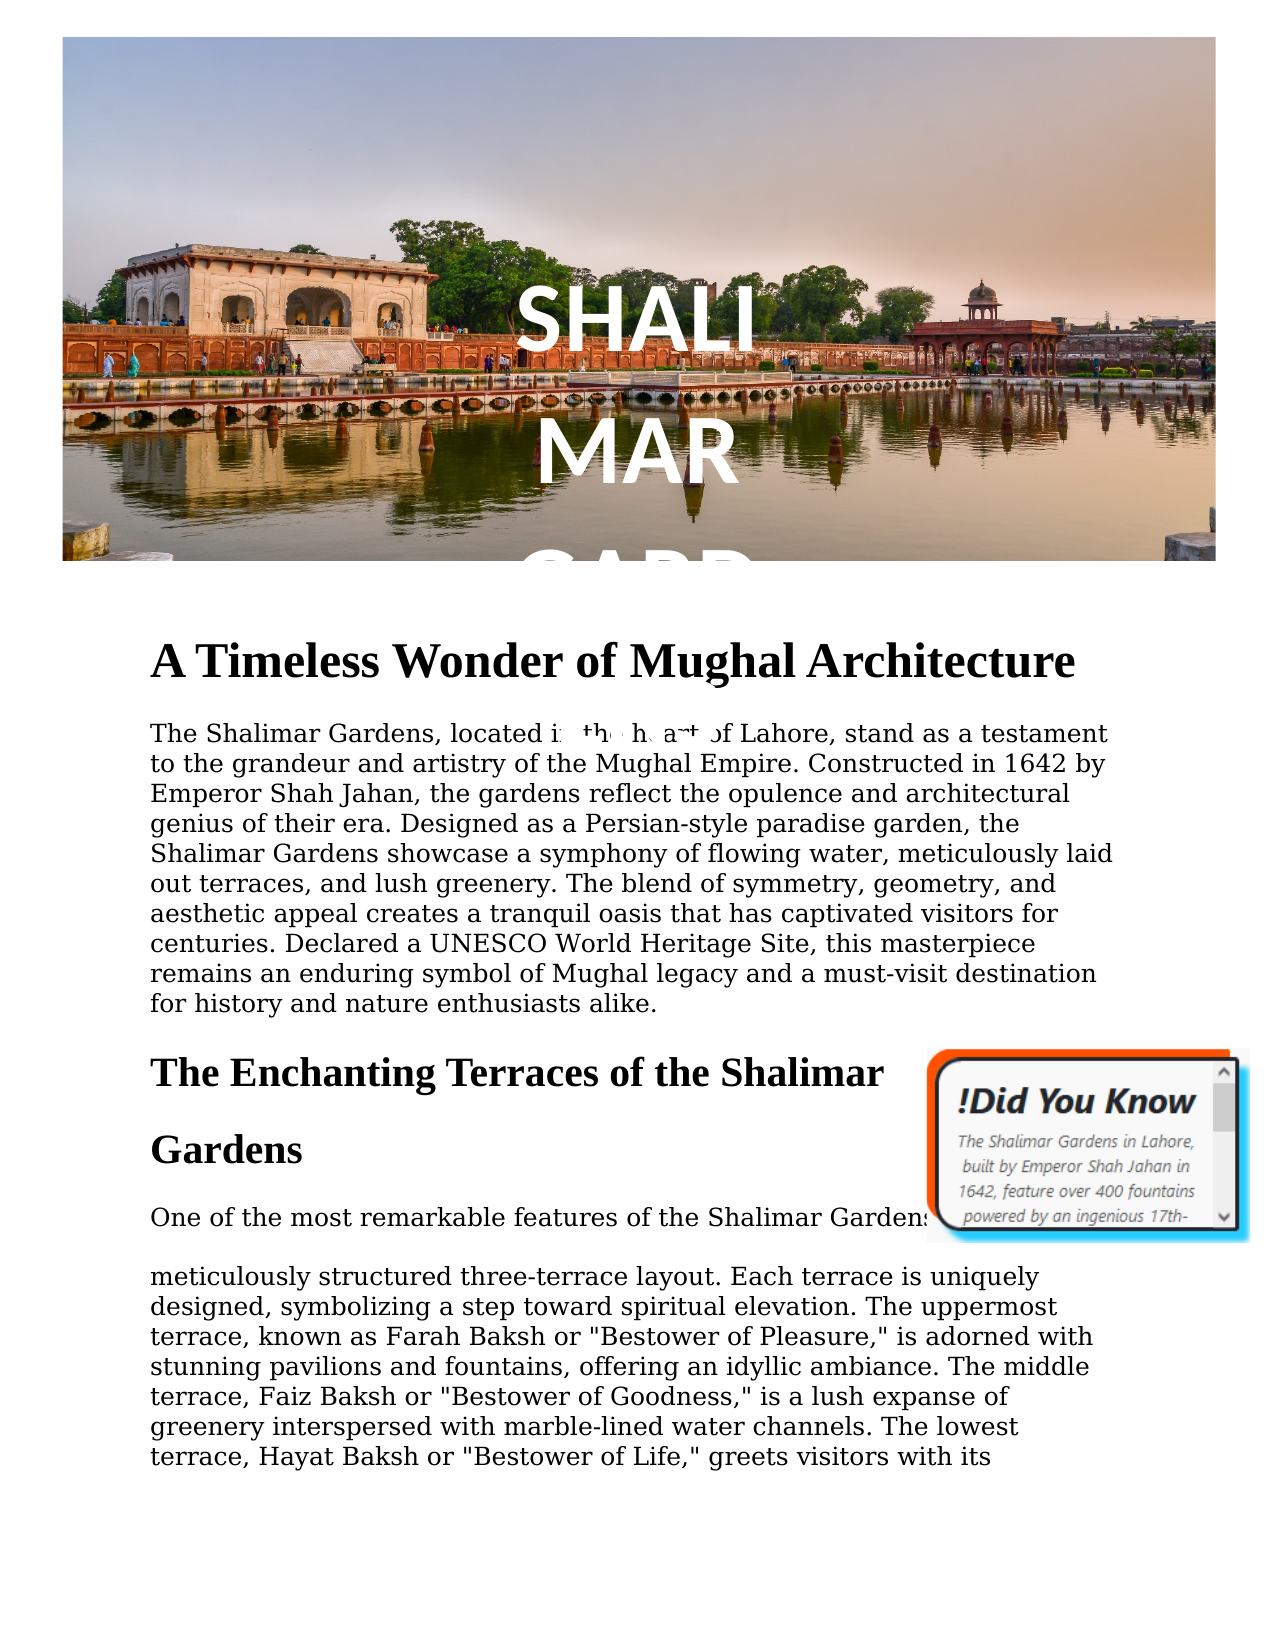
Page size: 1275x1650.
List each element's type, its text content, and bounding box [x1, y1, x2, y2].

picture [62, 37, 1216, 561]
picture [926, 1048, 1251, 1243]
subtitle The Enchanting Terraces of the Shalimar [150, 1047, 1125, 1095]
text One of the most remarkable features of the Shalimar Gardens is its [150, 1201, 926, 1231]
text The Shalimar Gardens, located in the heart of Lahore, stand as a testament to the grandeur and artistry of the Mughal Empire. Constructed in 1642 by Emperor Shah Jahan, the gardens reflect the opulence and architectural genius of their era. Designed as a Persian-style paradise garden, the Shalimar Gardens showcase a symphony of flowing water, meticulously laid out terraces, and lush greenery. The blend of symmetry, geometry, and aesthetic appeal creates a tranquil oasis that has captivated visitors for centuries. Declared a UNESCO World Heritage Site, this masterpiece remains an enduring symbol of Mughal legacy and a must-visit destination for history and nature enthusiasts alike. [150, 718, 1125, 1018]
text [150, 1260, 1125, 1470]
text A Timeless Wonder of Mughal Architecture [150, 631, 1125, 689]
subtitle Gardens [150, 1124, 926, 1172]
